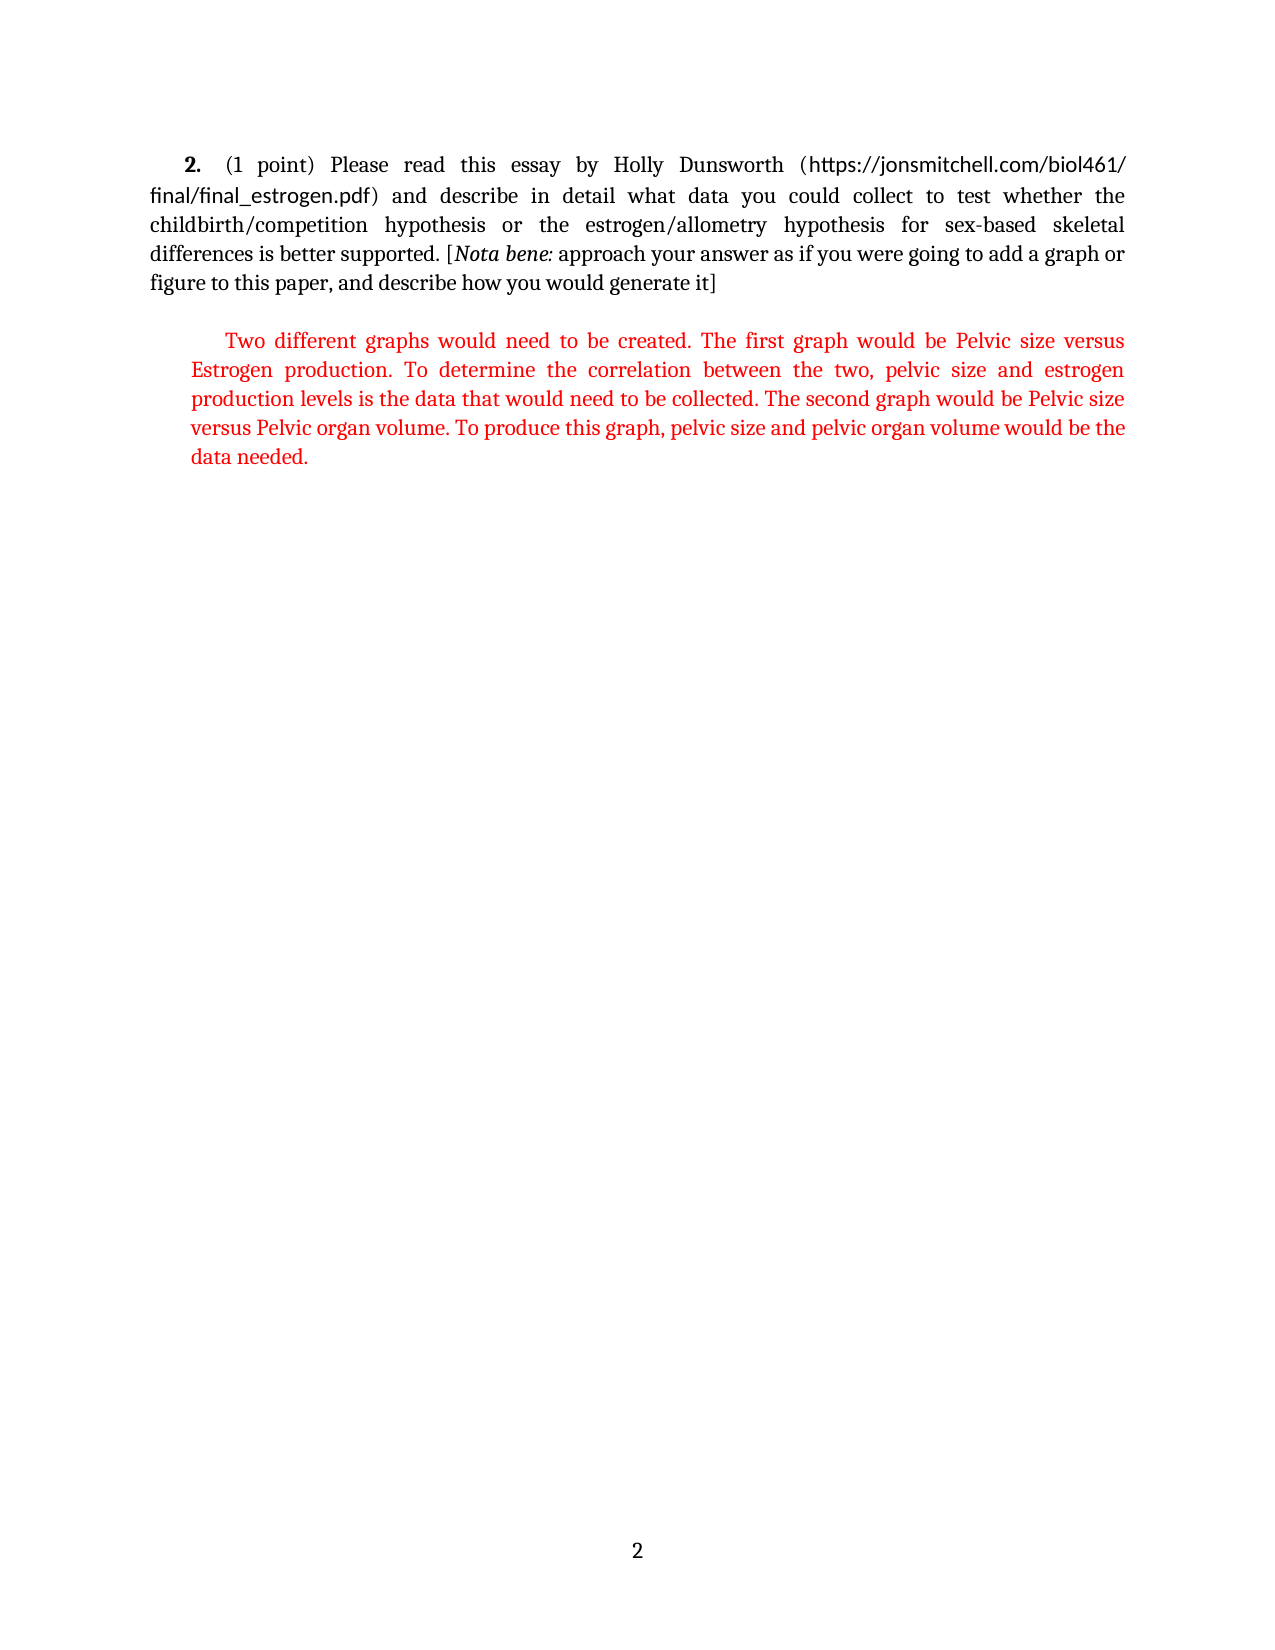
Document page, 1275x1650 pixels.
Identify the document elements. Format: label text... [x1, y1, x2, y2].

text Two different graphs would need to be created. The first graph would be Pelvic size versus Estrogen production. To determine the correlation between the two, pelvic size and estrogen production levels is the data that would need to be collected. The second graph would be Pelvic size versus Pelvic organ volume. To produce this graph, pelvic size and pelvic organ volume would be the data needed. [191, 328, 1127, 470]
list (1 point) Please read this essay by Holly Dunsworth (https://jonsmitchell.com/biol461/ final/final_estrogen.pdf) and describe in detail what data you could collect to test whether the childbirth/competition hypothesis or the estrogen/allometry hypothesis for sex-based skeletal differences is better supported. [Nota bene: approach your answer as if you were going to add a graph or figure to this paper, and describe how you would generate it] [150, 150, 1127, 296]
